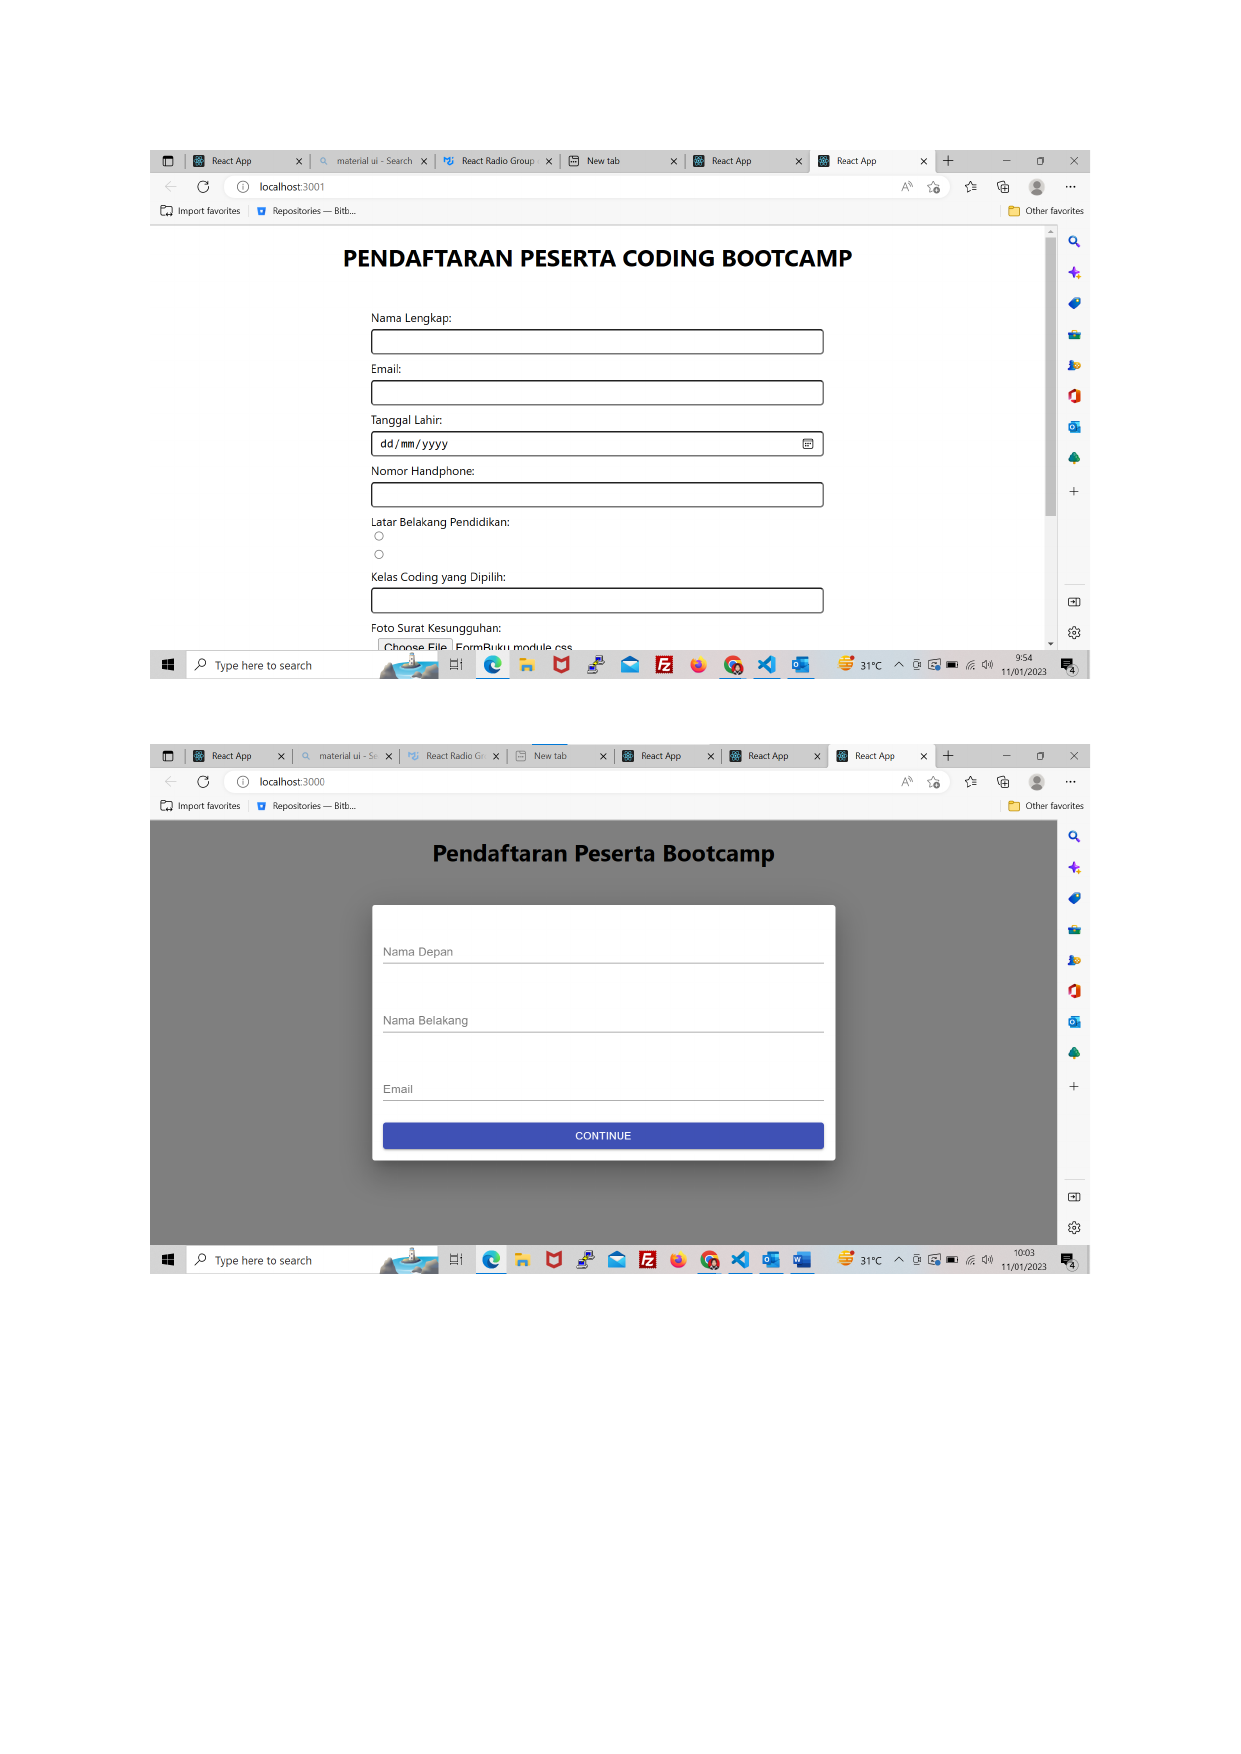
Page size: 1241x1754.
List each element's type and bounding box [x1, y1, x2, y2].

picture [150, 744, 1091, 1274]
picture [150, 150, 1091, 679]
